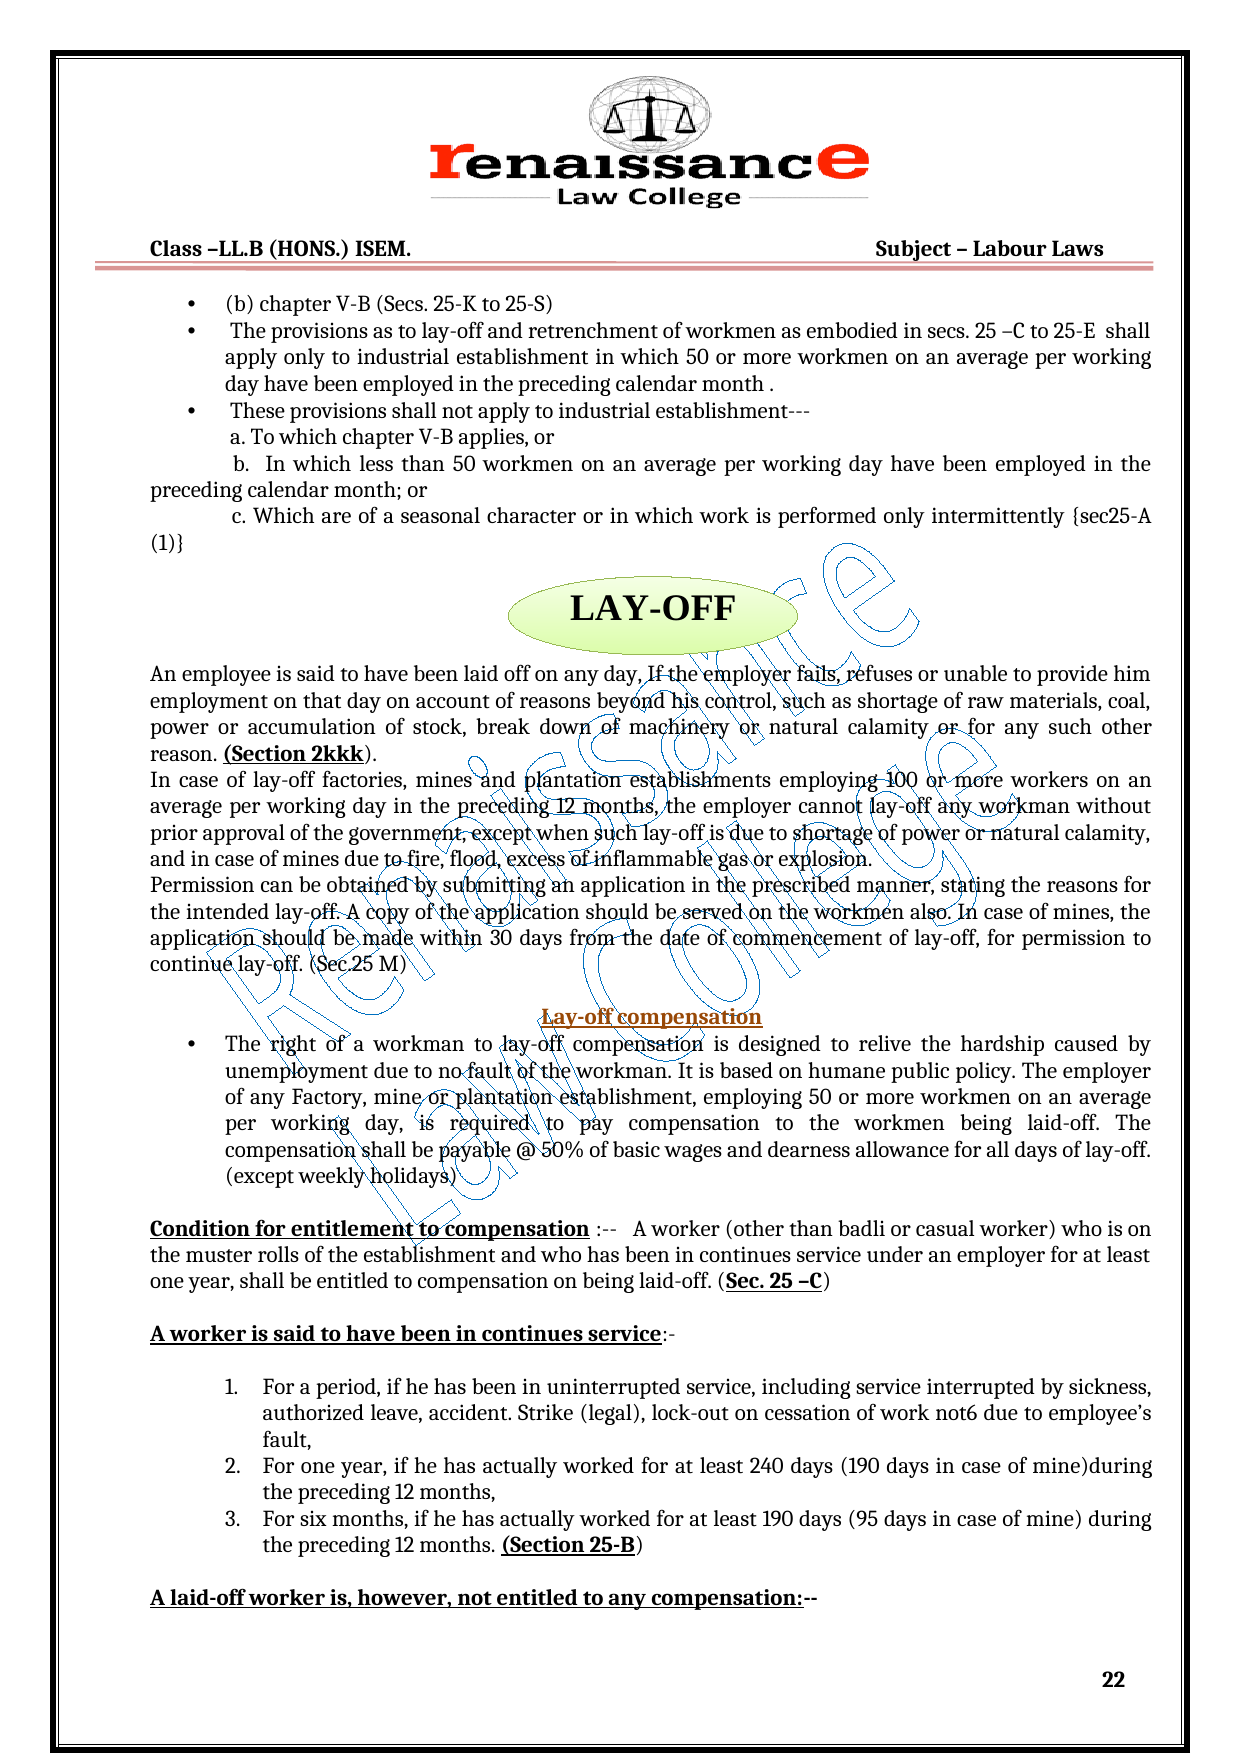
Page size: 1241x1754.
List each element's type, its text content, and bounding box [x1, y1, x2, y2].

text c. Which are of a seasonal character or in which work is performed only intermittently {sec25-A (1)} [150, 503, 1153, 556]
text A laid-off worker is, however, not entitled to any compensation:-- [150, 1584, 1153, 1611]
text Condition for entitlement to compensation :-- A worker (other than badli or casual worker) who is on the muster rolls of the establishment and who has been in continues service under an employer for at least one year, shall be entitled to compensation on being laid-off. (Sec. 25 –C) [150, 1216, 1153, 1294]
text In case of lay-off factories, mines and plantation establishments employing 100 or more workers on an average per working day in the preceding 12 months, the employer cannot lay-off any workman without prior approval of the government, except when such lay-off is due to shortage of power or natural calamity, and in case of mines due to fire, flood, excess of inflammable gas or explosion. [150, 767, 1153, 872]
text A worker is said to have been in continues service:- [150, 1321, 1153, 1347]
list The provisions as to lay-off and retrenchment of workmen as embodied in secs. 25 –C to 25-E shall apply only to industrial establishment in which 50 or more workmen on an average per working day have been employed in the preceding calendar month . [187, 317, 1153, 397]
list The right of a workman to lay-off compensation is designed to relive the hardship caused by unemployment due to no fault of the workman. It is based on humane public policy. The employer of any Factory, mine or plantation establishment, employing 50 or more workmen on an average per working day, is required to pay compensation to the workmen being laid-off. The compensation shall be payable @ 50% of basic wages and dearness allowance for all days of lay-off.(except weekly holidays) [187, 1030, 1153, 1189]
text An employee is said to have been laid off on any day, If the employer fails, refuses or unable to provide him employment on that day on account of reasons beyond his control, such as shortage of raw materials, coal, power or accumulation of stock, break down of machinery or natural calamity or for any such other reason. (Section 2kkk). [150, 661, 1153, 767]
list (b) chapter V-B (Secs. 25-K to 25-S) [187, 290, 1153, 317]
text b. In which less than 50 workmen on an average per working day have been employed in the preceding calendar month; or [150, 450, 1153, 503]
list These provisions shall not apply to industrial establishment--- [187, 397, 1153, 424]
text Lay-off compensation [150, 1004, 1153, 1030]
text a. To which chapter V-B applies, or [150, 424, 1153, 450]
list For one year, if he has actually worked for at least 240 days (190 days in case of mine)during the preceding 12 months, [225, 1453, 1153, 1505]
list For a period, if he has been in uninterrupted service, including service interrupted by sickness, authorized leave, accident. Strike (legal), lock-out on cessation of work not6 due to employee’s fault, [225, 1374, 1153, 1453]
list For six months, if he has actually worked for at least 190 days (95 days in case of mine) during the preceding 12 months. (Section 25-B) [225, 1505, 1153, 1558]
text Permission can be obtained by submitting an application in the prescribed manner, stating the reasons for the intended lay-off. A copy of the application should be served on the workmen also. In case of mines, the application should be made within 30 days from the date of commencement of lay-off, for permission to continue lay-off. (Sec.25 M) [150, 872, 1153, 977]
picture [406, 75, 897, 209]
